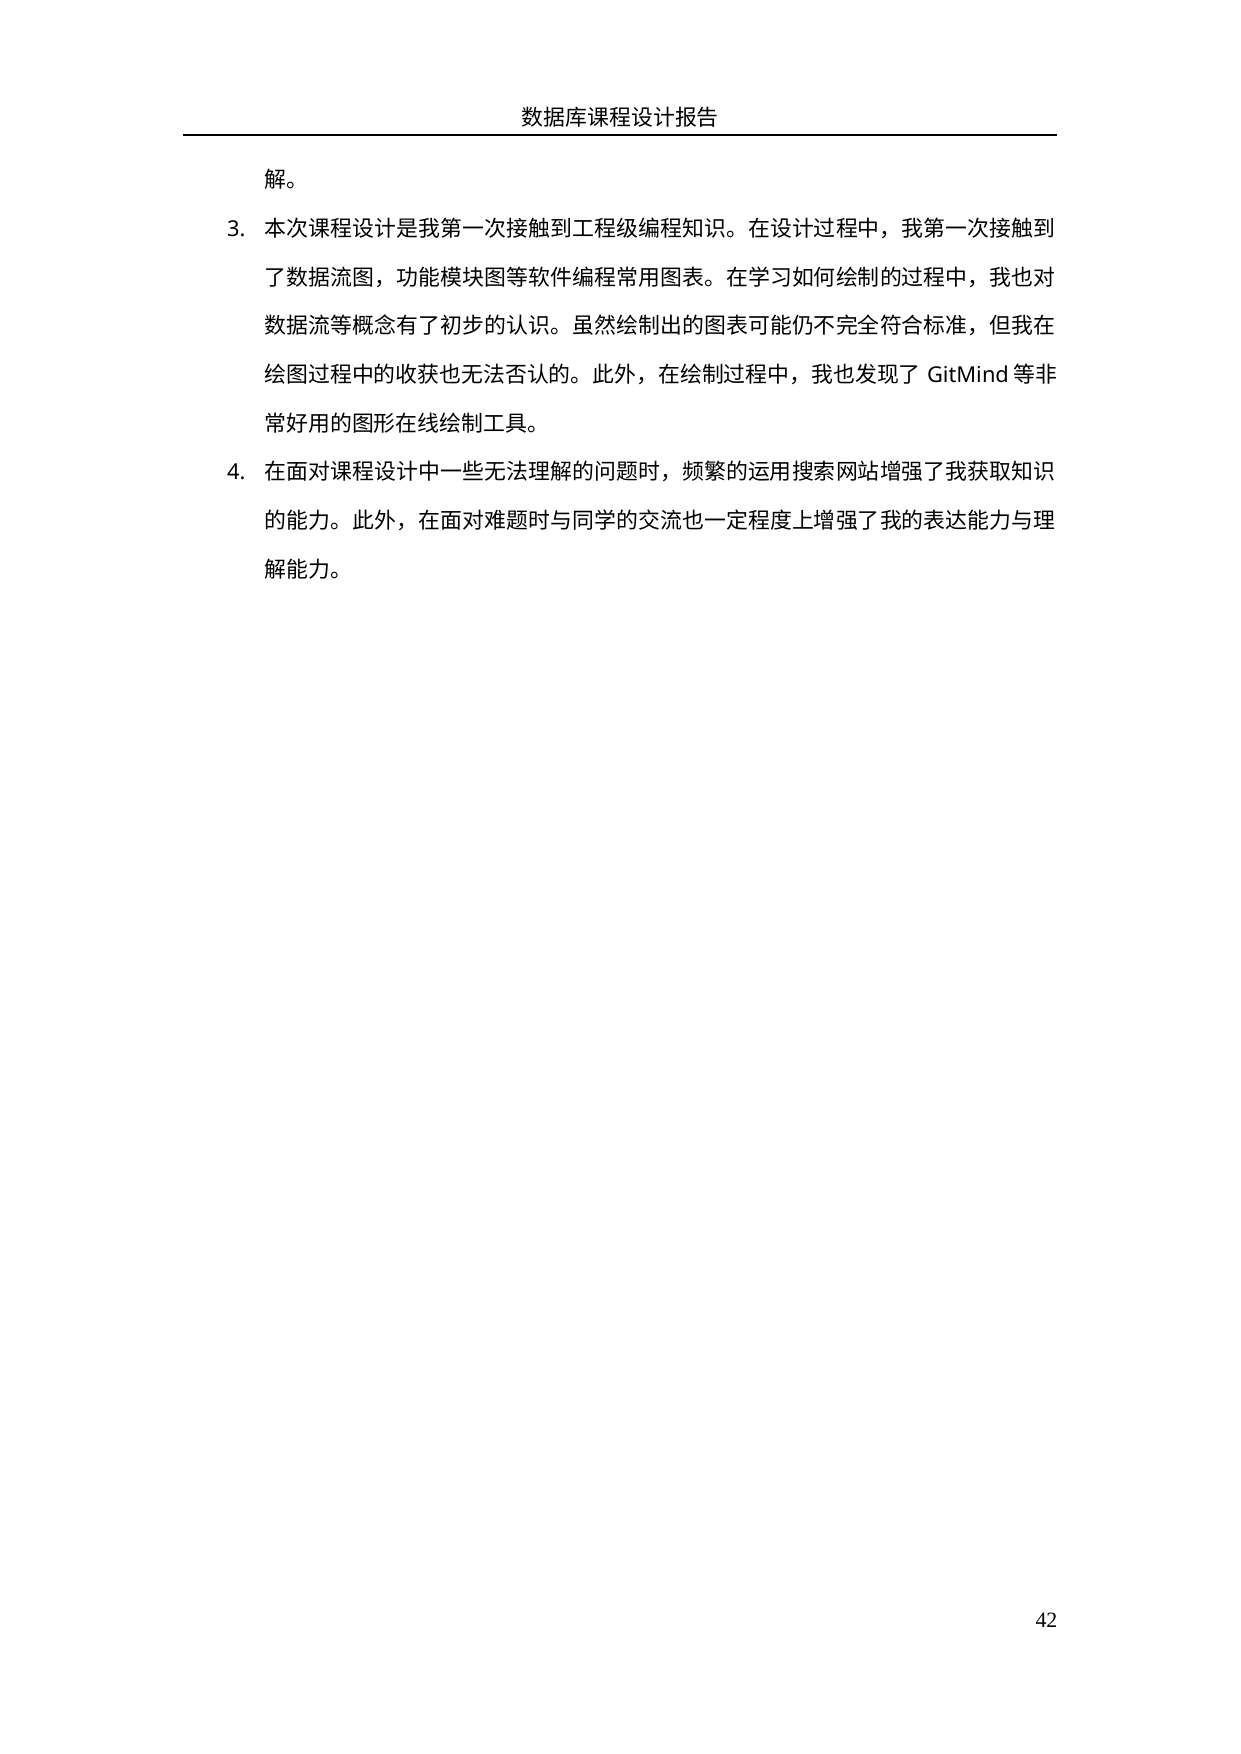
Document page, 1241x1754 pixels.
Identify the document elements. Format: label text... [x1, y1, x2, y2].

list 在面对课程设计中一些无法理解的问题时，频繁的运用搜索网站增强了我获取知识的能力。此外，在面对难题时与同学的交流也一定程度上增强了我的表达能力与理解能力。 [227, 454, 1057, 584]
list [227, 162, 1057, 194]
list 本次课程设计是我第一次接触到工程级编程知识。在设计过程中，我第一次接触到了数据流图，功能模块图等软件编程常用图表。在学习如何绘制的过程中，我也对数据流等概念有了初步的认识。虽然绘制出的图表可能仍不完全符合标准，但我在绘图过程中的收获也无法否认的。此外，在绘制过程中，我也发现了GitMind等非常好用的图形在线绘制工具。 [227, 210, 1057, 438]
